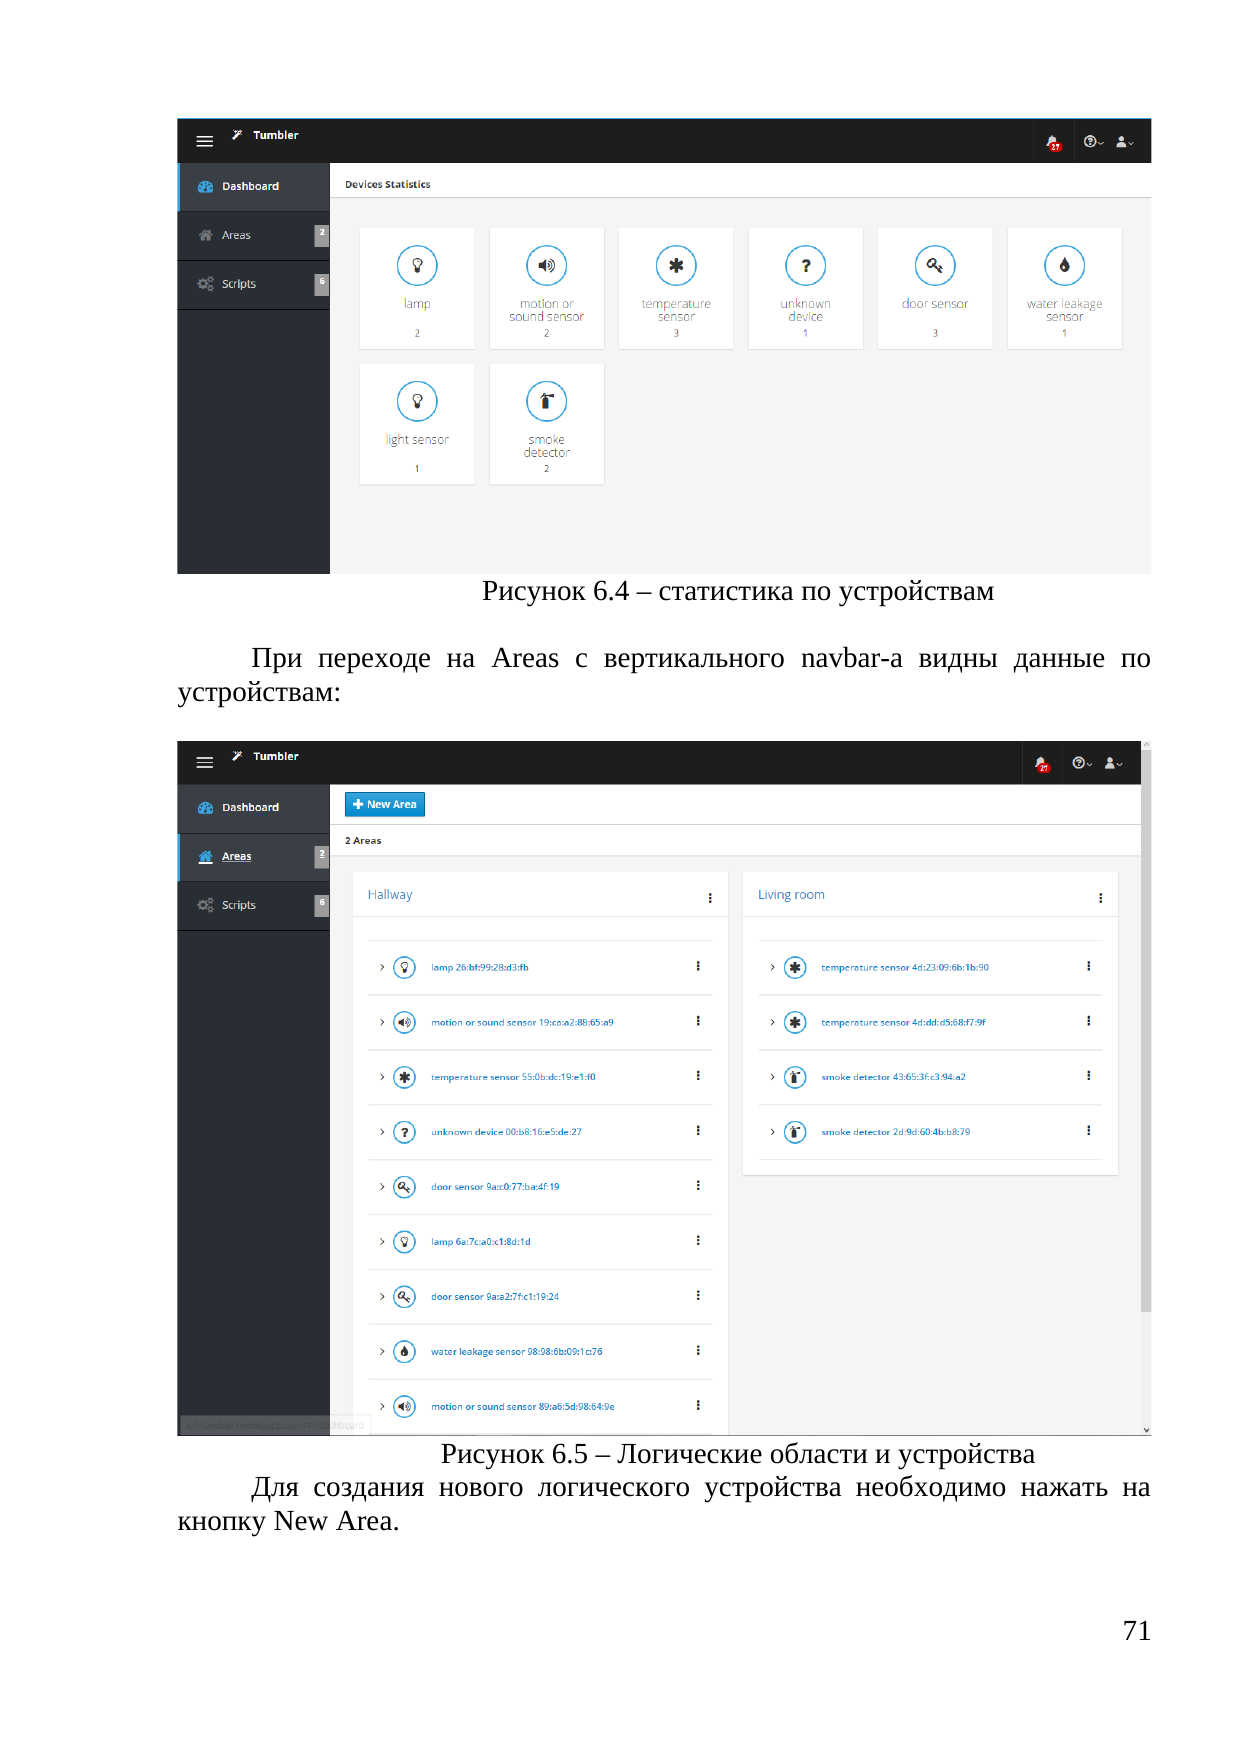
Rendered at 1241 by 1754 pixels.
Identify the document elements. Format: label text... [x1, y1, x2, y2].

text Рисунок 6.4 – статистика по устройствам [251, 574, 1152, 607]
text При переходе на Areas с вертикального navbar-а видны данные по устройствам: [177, 640, 1152, 707]
picture [177, 741, 1152, 1436]
text Рисунок 6.5 – Логические области и устройства [251, 1436, 1152, 1469]
text Для создания нового логического устройства необходимо нажать на кнопку New Area. [177, 1469, 1152, 1537]
picture [177, 118, 1152, 574]
